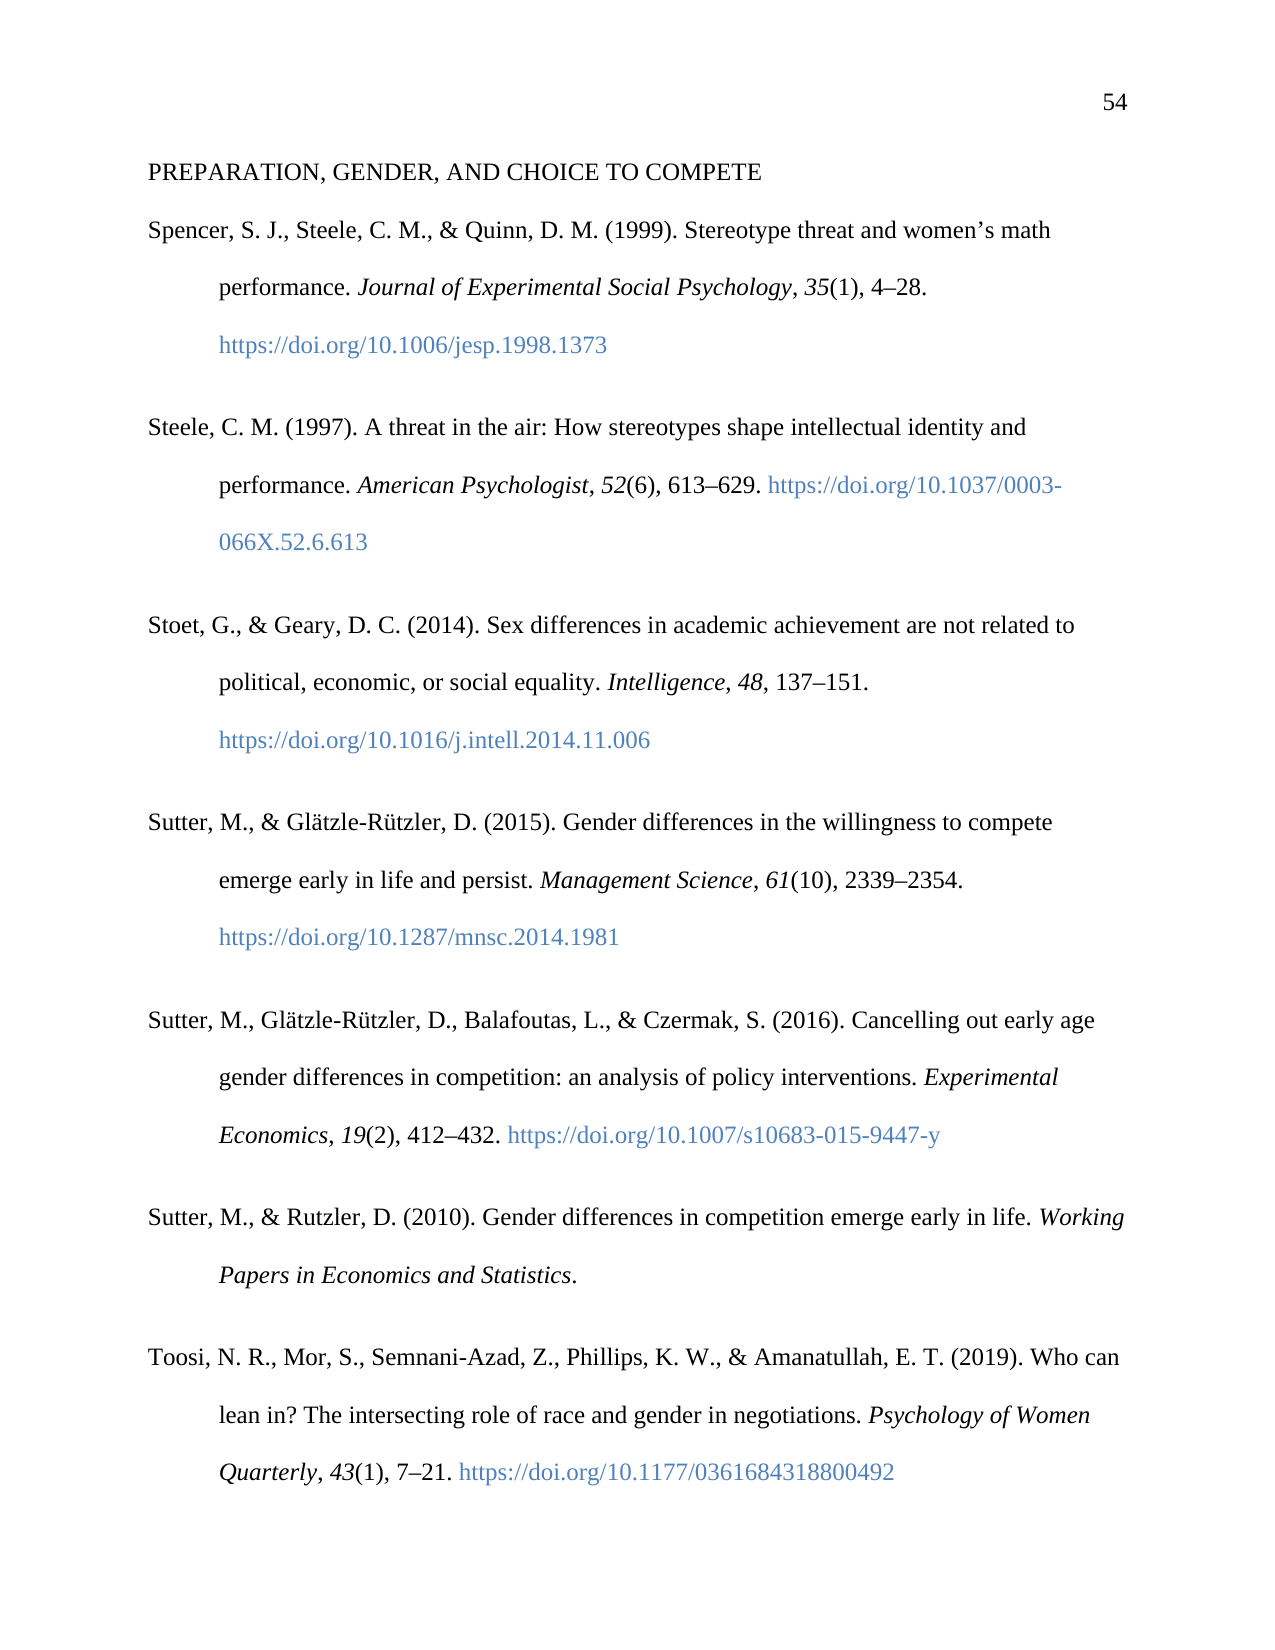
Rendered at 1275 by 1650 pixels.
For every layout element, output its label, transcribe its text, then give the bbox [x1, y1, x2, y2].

text Sutter, M., & Glätzle-Rützler, D. (2015). Gender differences in the willingness to compete emerge early in life and persist. Management Science, 61(10), 2339–2354. https://doi.org/10.1287/mnsc.2014.1981 [148, 807, 1127, 951]
text Spencer, S. J., Steele, C. M., & Quinn, D. M. (1999). Stereotype threat and women’s math performance. Journal of Experimental Social Psychology, 35(1), 4–28. https://doi.org/10.1006/jesp.1998.1373 [148, 215, 1127, 359]
text Stoet, G., & Geary, D. C. (2014). Sex differences in academic achievement are not related to political, economic, or social equality. Intelligence, 48, 137–151. https://doi.org/10.1016/j.intell.2014.11.006 [148, 610, 1127, 754]
text Sutter, M., & Rutzler, D. (2010). Gender differences in competition emerge early in life. Working Papers in Economics and Statistics. [148, 1202, 1127, 1289]
text Steele, C. M. (1997). A threat in the air: How stereotypes shape intellectual identity and performance. American Psychologist, 52(6), 613–629. https://doi.org/10.1037/0003-066X.52.6.613 [148, 412, 1127, 556]
text Toosi, N. R., Mor, S., Semnani-Azad, Z., Phillips, K. W., & Amanatullah, E. T. (2019). Who can lean in? The intersecting role of race and gender in negotiations. Psychology of Women Quarterly, 43(1), 7–21. https://doi.org/10.1177/0361684318800492 [148, 1342, 1127, 1486]
text Sutter, M., Glätzle-Rützler, D., Balafoutas, L., & Czermak, S. (2016). Cancelling out early age gender differences in competition: an analysis of policy interventions. Experimental Economics, 19(2), 412–432. https://doi.org/10.1007/s10683-015-9447-y [148, 1005, 1127, 1149]
